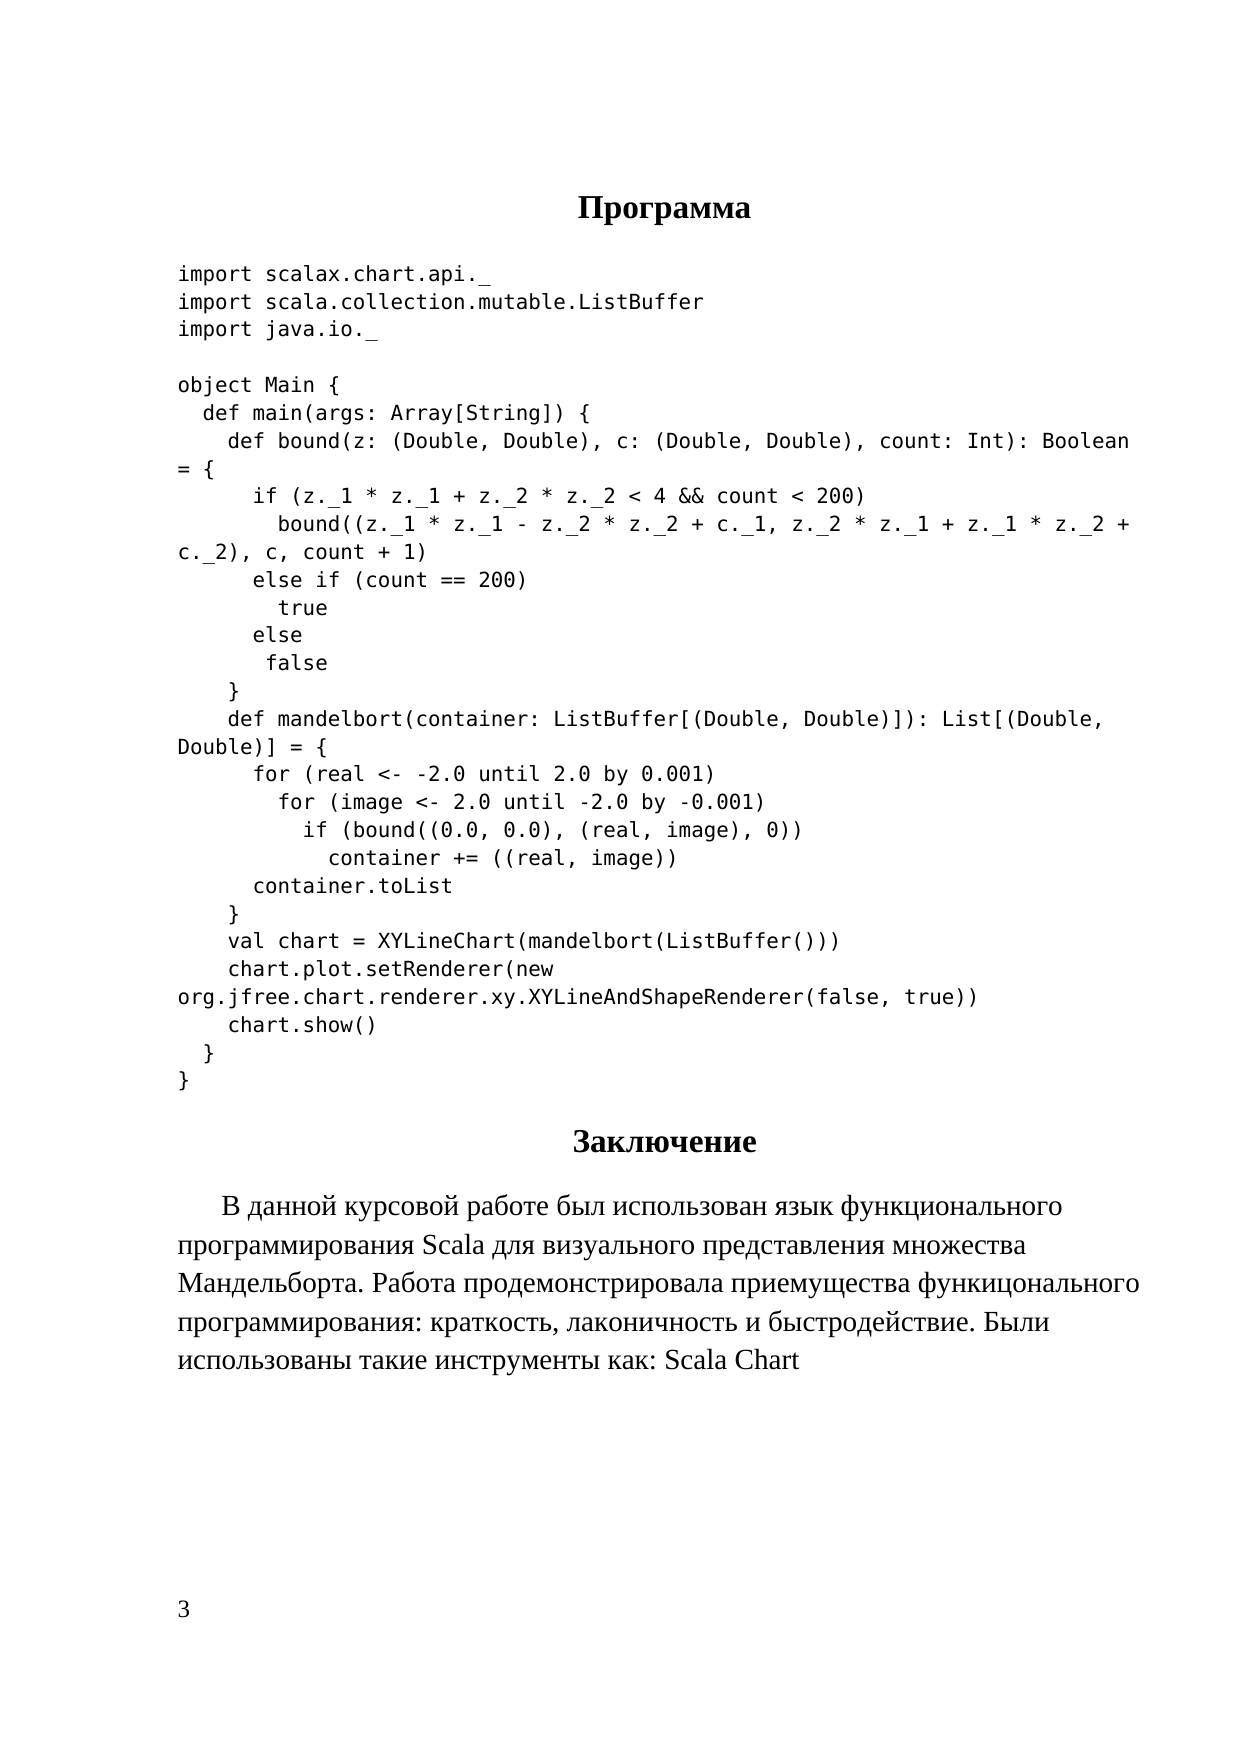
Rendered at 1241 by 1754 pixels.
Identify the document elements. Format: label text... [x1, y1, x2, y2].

text false [177, 651, 1152, 676]
text В данной курсовой работе был использован язык функционального программирования Scala для визуального представления множества Мандельборта. Работа продемонстрировала приемущества функицонального программирования: краткость, лаконичность и быстродействие. Были использованы такие инструменты как: Scala Chart [177, 1188, 1152, 1376]
text } [177, 1068, 1152, 1093]
text def main(args: Array[String]) { [177, 401, 1152, 425]
text if (bound((0.0, 0.0), (real, image), 0)) [177, 818, 1152, 842]
text if (z._1 * z._1 + z._2 * z._2 < 4 && count < 200) [177, 484, 1152, 509]
text } [177, 902, 1152, 926]
text for (image <- 2.0 until -2.0 by -0.001) [177, 790, 1152, 814]
text val chart = XYLineChart(mandelbort(ListBuffer())) [177, 929, 1152, 954]
subtitle Программа [177, 187, 1152, 226]
text container += ((real, image)) [177, 846, 1152, 870]
text chart.plot.setRenderer(new org.jfree.chart.renderer.xy.XYLineAndShapeRenderer(false, true)) [177, 957, 1152, 1009]
text else if (count == 200) [177, 568, 1152, 592]
text true [177, 596, 1152, 620]
subtitle Заключение [177, 1121, 1152, 1159]
text bound((z._1 * z._1 - z._2 * z._2 + c._1, z._2 * z._1 + z._1 * z._2 + c._2), c, count + 1) [177, 512, 1152, 564]
text } [177, 679, 1152, 703]
text import scala.collection.mutable.ListBuffer [177, 290, 1152, 314]
text else [177, 623, 1152, 648]
text for (real <- -2.0 until 2.0 by 0.001) [177, 762, 1152, 787]
text object Main { [177, 373, 1152, 397]
text import scalax.chart.api._ [177, 262, 1152, 286]
text } [177, 1041, 1152, 1065]
text container.toList [177, 874, 1152, 898]
text def mandelbort(container: ListBuffer[(Double, Double)]): List[(Double, Double)] = { [177, 707, 1152, 759]
text import java.io._ [177, 317, 1152, 342]
text def bound(z: (Double, Double), c: (Double, Double), count: Int): Boolean = { [177, 429, 1152, 481]
text chart.show() [177, 1013, 1152, 1037]
